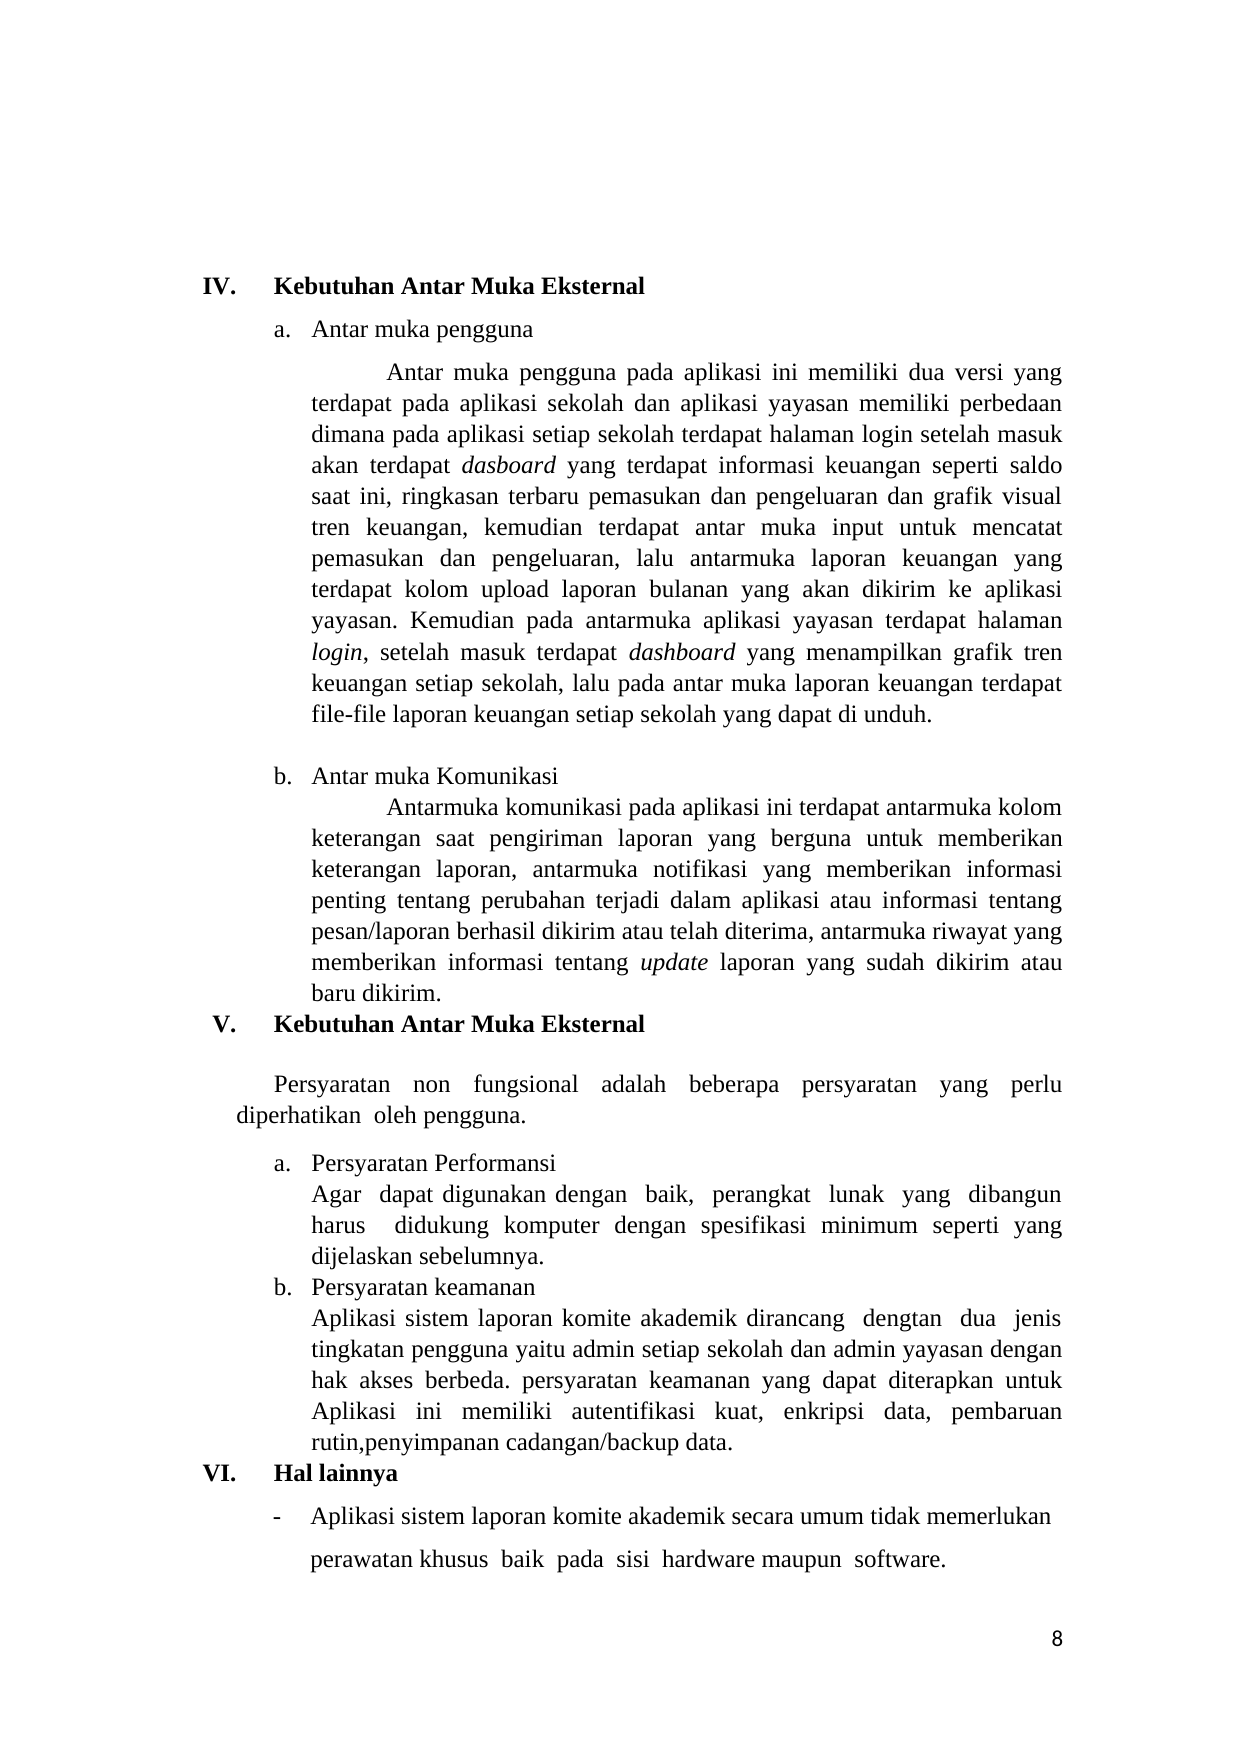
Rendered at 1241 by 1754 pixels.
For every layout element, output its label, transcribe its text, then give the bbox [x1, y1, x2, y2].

list Persyaratan Performansi [274, 1148, 1063, 1176]
list Kebutuhan Antar Muka Eksternal [236, 271, 1063, 300]
list Hal lainnya [236, 1458, 1063, 1487]
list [273, 1501, 1063, 1573]
list Antar muka Komunikasi [274, 761, 1063, 789]
list Kebutuhan Antar Muka Eksternal [236, 1009, 1063, 1038]
list Antar muka pengguna [274, 314, 1063, 343]
list Agar dapat digunakan dengan baik, perangkat lunak yang dibangun harus didukung komputer dengan spesifikasi minimum seperti yang dijelaskan sebelumnya. [311, 1179, 1063, 1269]
list Aplikasi sistem laporan komite akademik dirancang dengtan dua jenis tingkatan pengguna yaitu admin setiap sekolah dan admin yayasan dengan hak akses berbeda. persyaratan keamanan yang dapat diterapkan untuk Aplikasi ini memiliki autentifikasi kuat, enkripsi data, pembaruan rutin,penyimpanan cadangan/backup data. [311, 1303, 1063, 1456]
list Antarmuka komunikasi pada aplikasi ini terdapat antarmuka kolom keterangan saat pengiriman laporan yang berguna untuk memberikan keterangan laporan, antarmuka notifikasi yang memberikan informasi penting tentang perubahan terjadi dalam aplikasi atau informasi tentang pesan/laporan berhasil dikirim atau telah diterima, antarmuka riwayat yang memberikan informasi tentang update laporan yang sudah dikirim atau baru dikirim. [311, 792, 1063, 1007]
list Persyaratan keamanan [274, 1272, 1063, 1301]
list Antar muka pengguna pada aplikasi ini memiliki dua versi yang terdapat pada aplikasi sekolah dan aplikasi yayasan memiliki perbedaan dimana pada aplikasi setiap sekolah terdapat halaman login setelah masuk akan terdapat dasboard yang terdapat informasi keuangan seperti saldo saat ini, ringkasan terbaru pemasukan dan pengeluaran dan grafik visual tren keuangan, kemudian terdapat antar muka input untuk mencatat pemasukan dan pengeluaran, lalu antarmuka laporan keuangan yang terdapat kolom upload laporan bulanan yang akan dikirim ke aplikasi yayasan. Kemudian pada antarmuka aplikasi yayasan terdapat halaman login, setelah masuk terdapat dashboard yang menampilkan grafik tren keuangan setiap sekolah, lalu pada antar muka laporan keuangan terdapat file-file laporan keuangan setiap sekolah yang dapat di unduh. [311, 357, 1063, 727]
text Persyaratan non fungsional adalah beberapa persyaratan yang perlu diperhatikan oleh pengguna. [236, 1069, 1063, 1129]
